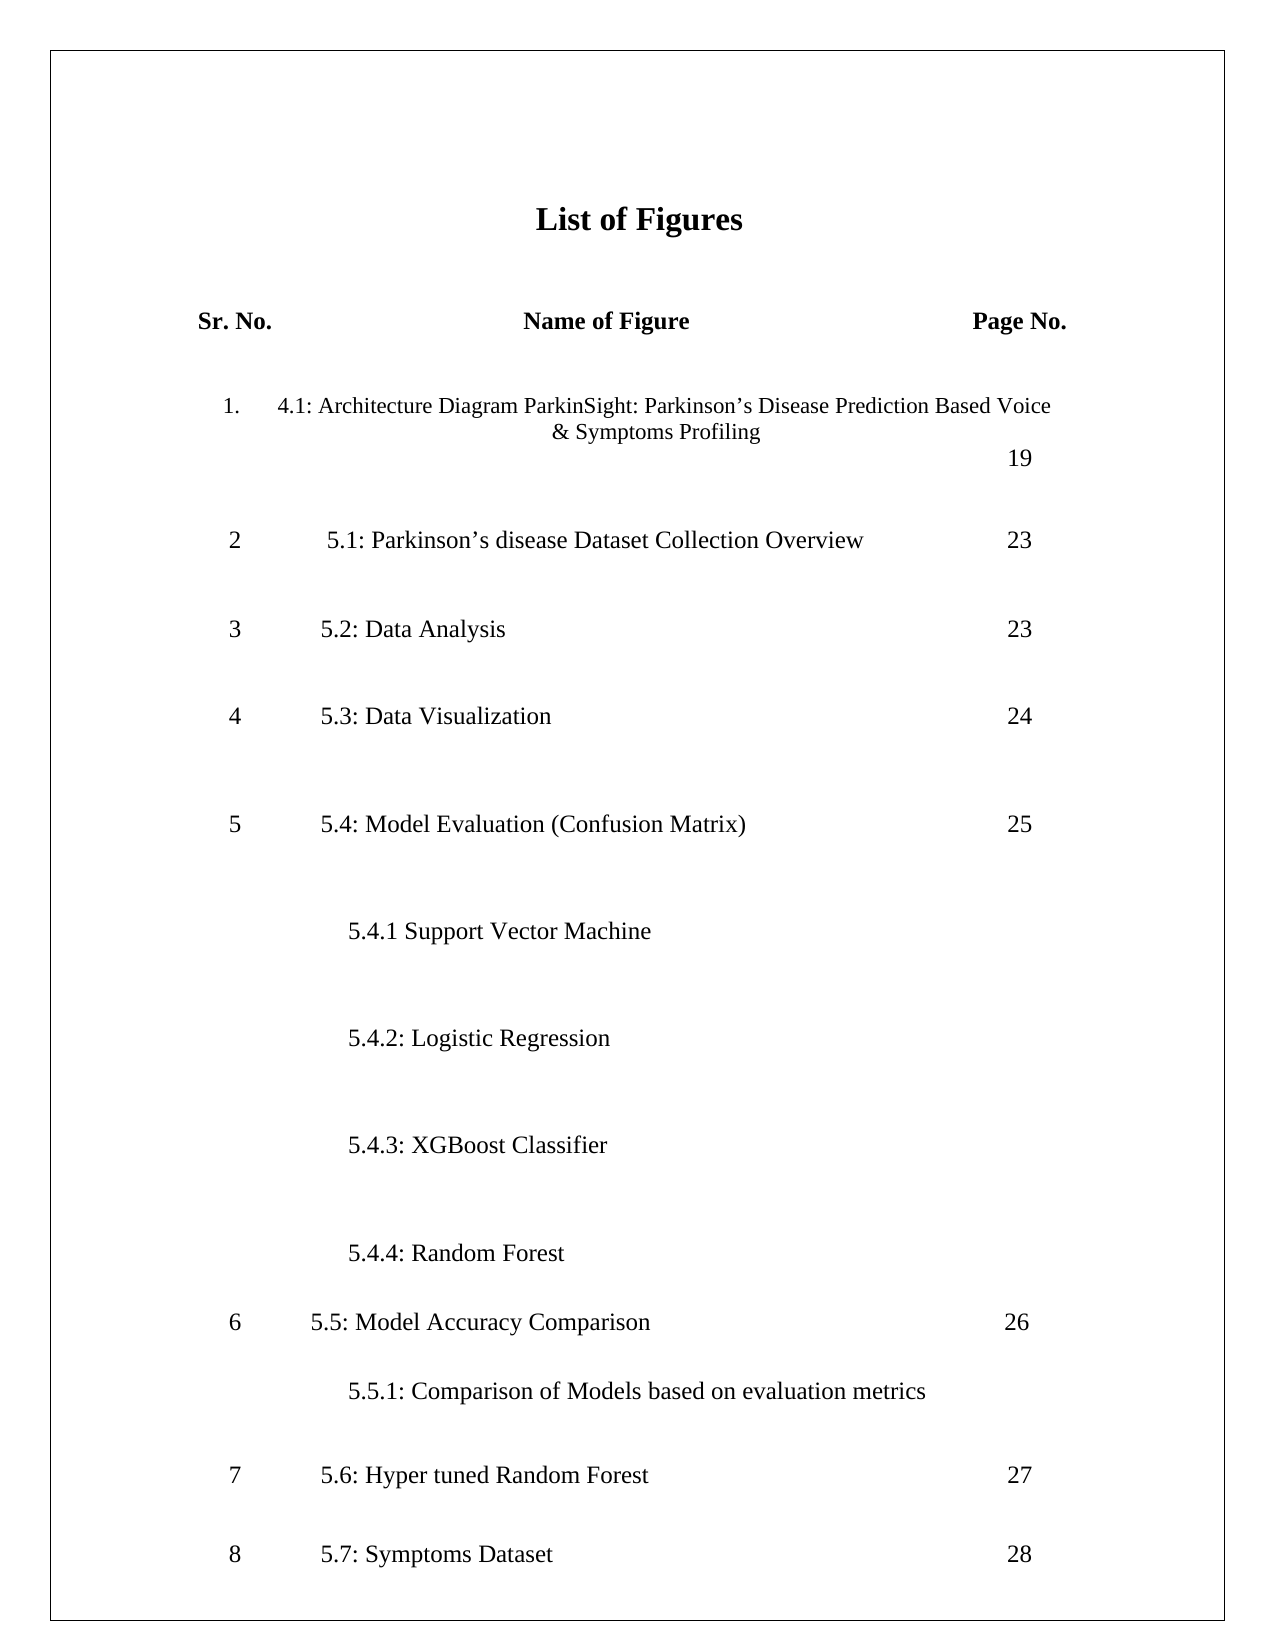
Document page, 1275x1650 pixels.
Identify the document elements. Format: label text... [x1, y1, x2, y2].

subtitle 5.4: Model Evaluation (Confusion Matrix) 25 [228, 809, 1148, 837]
subtitle 5.7: Symptoms Dataset 28 [228, 1539, 1148, 1568]
subtitle 5.5.1: Comparison of Models based on evaluation metrics [276, 1376, 1148, 1404]
subtitle 5.1: Parkinson’s disease Dataset Collection Overview 23 [228, 525, 1148, 553]
subtitle 6 5.5: Model Accuracy Comparison 26 [228, 1307, 1148, 1336]
subtitle 5.4.4: Random Forest [348, 1238, 1148, 1267]
subtitle 5.4.1 Support Vector Machine [348, 916, 1148, 945]
subtitle 5.2: Data Analysis 23 [228, 614, 1148, 643]
subtitle 5.4.2: Logistic Regression [348, 1023, 1148, 1052]
list 4.1: Architecture Diagram ParkinSight: Parkinson’s Disease Prediction Based Voice & Symptoms Profiling [212, 392, 1063, 444]
subtitle 5.6: Hyper tuned Random Forest 27 [228, 1460, 1148, 1489]
subtitle List of Figures [216, 199, 1063, 237]
subtitle 5.3: Data Visualization 24 [228, 701, 1148, 730]
text 19 [123, 444, 1148, 472]
subtitle Sr. No. Name of Figure Page No. [198, 306, 1148, 335]
subtitle 5.4.3: XGBoost Classifier [348, 1131, 1148, 1159]
